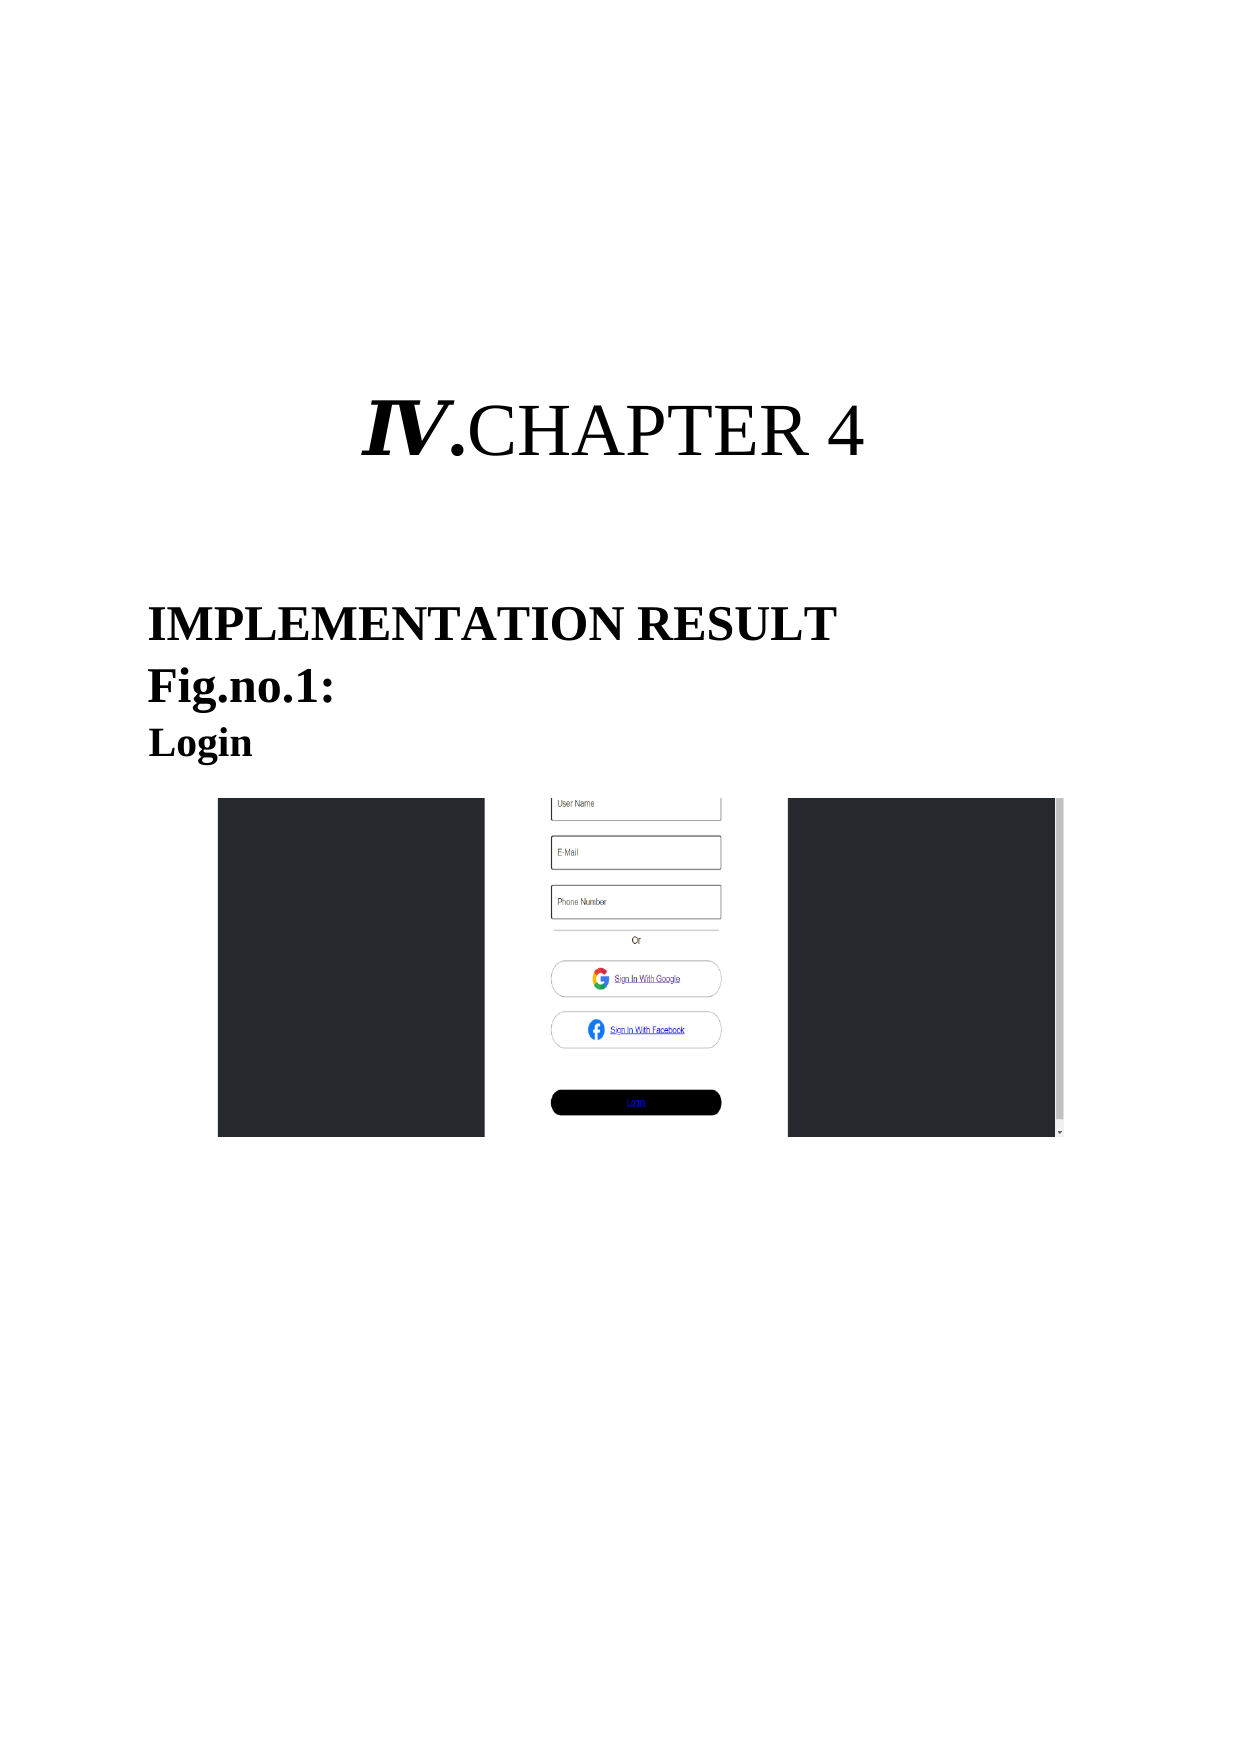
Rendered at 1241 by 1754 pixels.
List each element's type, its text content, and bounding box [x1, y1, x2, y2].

text IMPLEMENTATION RESULT [147, 593, 1169, 651]
text Fig.no.1: [147, 655, 1169, 713]
text Ⅳ.CHAPTER 4 [150, 385, 1169, 472]
subtitle Login [148, 717, 1169, 765]
picture [217, 798, 1064, 1137]
